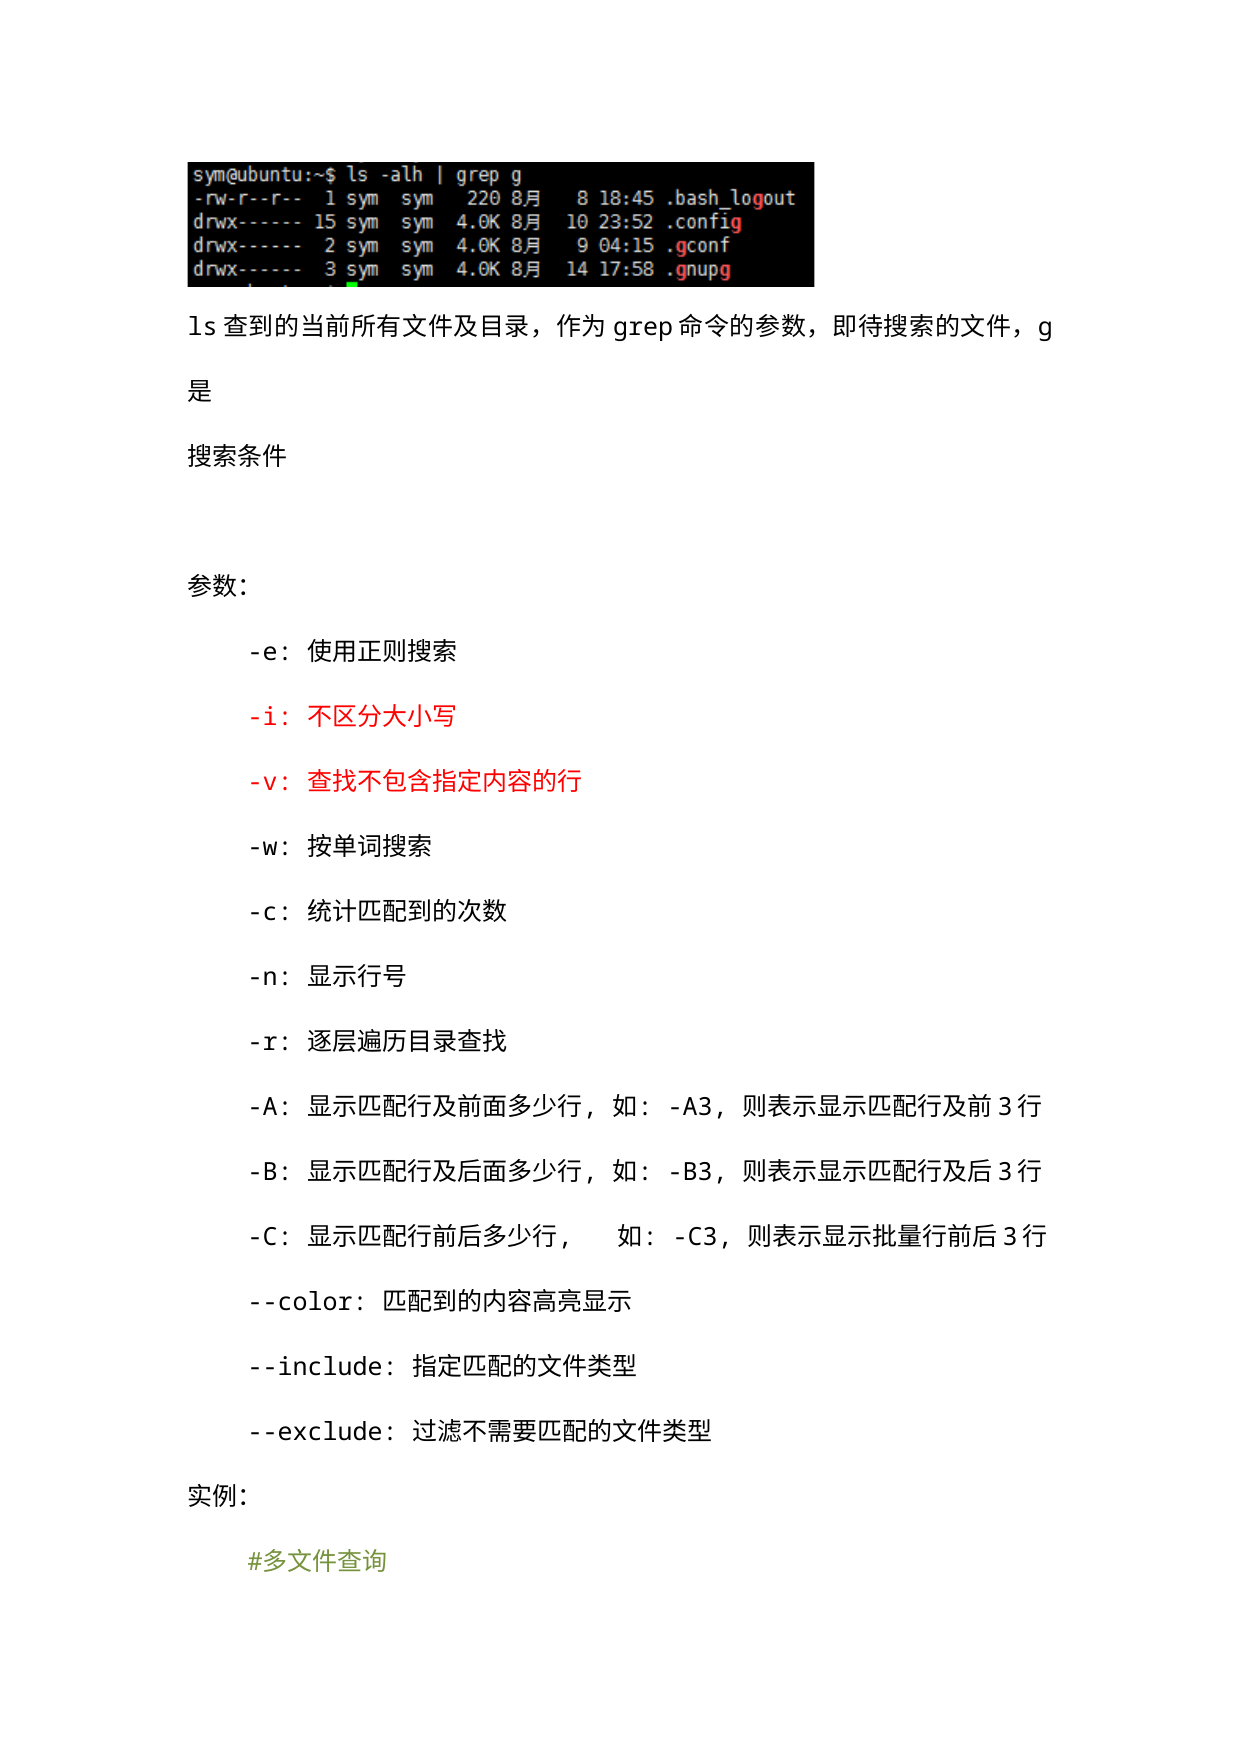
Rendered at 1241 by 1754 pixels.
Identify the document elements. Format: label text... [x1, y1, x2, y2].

text ls查到的当前所有文件及目录，作为grep命令的参数，即待搜索的文件，g是 [187, 292, 1053, 422]
text 参数： [187, 552, 1053, 617]
text -n: 显示行号 [187, 942, 1053, 1007]
text -v: 查找不包含指定内容的行 [187, 747, 1053, 812]
text --color: 匹配到的内容高亮显示 [187, 1267, 1053, 1332]
text 实例： [187, 1462, 1053, 1527]
text -A: 显示匹配行及前面多少行, 如: -A3, 则表示显示匹配行及前3行 [187, 1072, 1053, 1137]
text -w: 按单词搜索 [187, 812, 1053, 877]
text -i: 不区分大小写 [187, 682, 1053, 747]
text --exclude: 过滤不需要匹配的文件类型 [187, 1397, 1053, 1462]
text #多文件查询 [187, 1527, 1053, 1592]
text -C: 显示匹配行前后多少行, 如: -C3, 则表示显示批量行前后3行 [187, 1202, 1053, 1267]
picture [187, 162, 815, 287]
text 搜索条件 [187, 422, 1053, 487]
text -r: 逐层遍历目录查找 [187, 1007, 1053, 1072]
text --include: 指定匹配的文件类型 [187, 1332, 1053, 1397]
text -B: 显示匹配行及后面多少行, 如: -B3, 则表示显示匹配行及后3行 [187, 1137, 1053, 1202]
text -e: 使用正则搜索 [187, 617, 1053, 682]
text -c: 统计匹配到的次数 [187, 877, 1053, 942]
